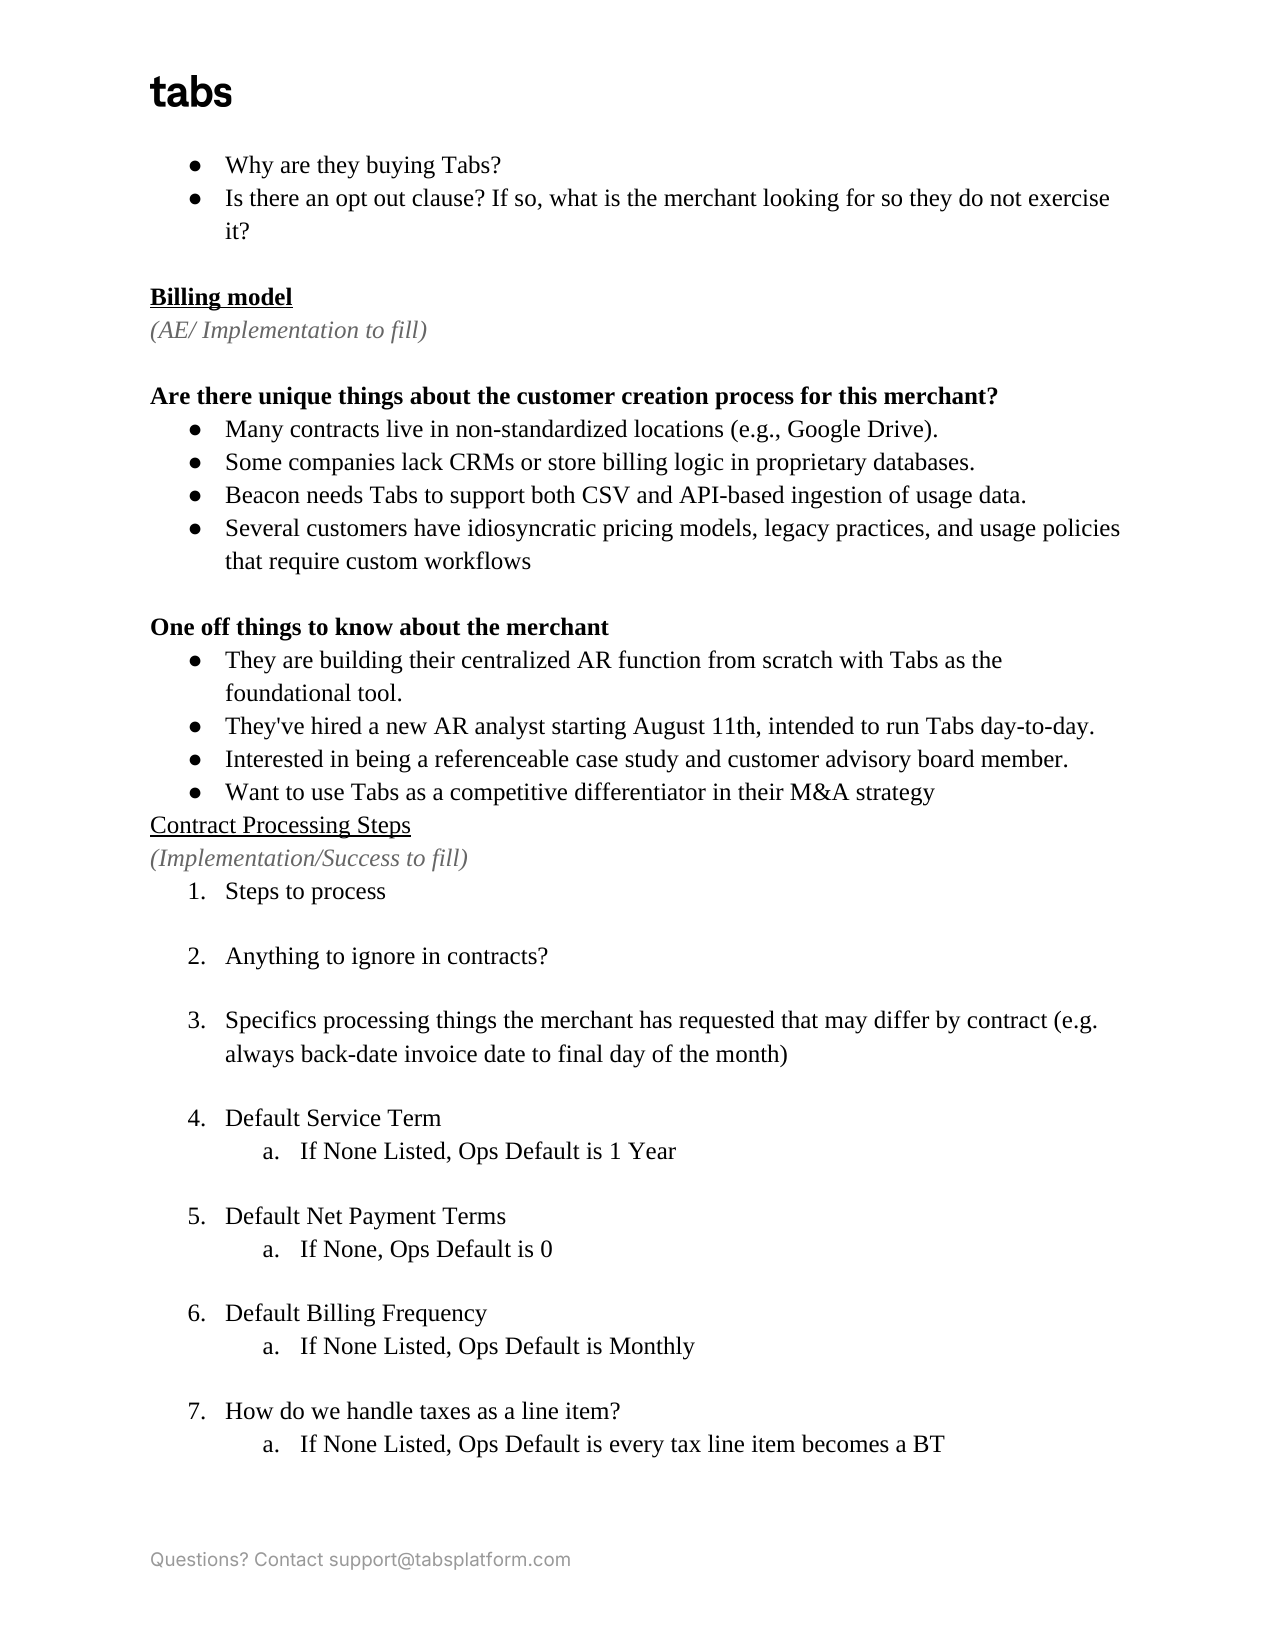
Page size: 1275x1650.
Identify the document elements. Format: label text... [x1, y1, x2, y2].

list Default Net Payment Terms [187, 1201, 1125, 1229]
list Why are they buying Tabs? [187, 150, 1125, 179]
list Is there an opt out clause? If so, what is the merchant looking for so they do not exercise it? [187, 183, 1125, 245]
text One off things to know about the merchant [150, 612, 1125, 641]
list Specifics processing things the merchant has requested that may differ by contract (e.g. always back-date invoice date to final day of the month) [187, 1006, 1125, 1099]
list Many contracts live in non-standardized locations (e.g., Google Drive). [187, 414, 1125, 443]
list Steps to process [187, 876, 1125, 937]
list How do we handle taxes as a line item? [187, 1396, 1125, 1425]
text Contract Processing Steps (Implementation/Success to fill) [150, 810, 1125, 872]
list Beacon needs Tabs to support both CSV and API-based ingestion of usage data. [187, 480, 1125, 509]
list Want to use Tabs as a competitive differentiator in their M&A strategy [187, 777, 1125, 806]
list Anything to ignore in contracts? [187, 941, 1125, 1002]
list Default Billing Frequency [187, 1298, 1125, 1327]
list If None Listed, Ops Default is 1 Year [262, 1136, 1125, 1197]
text Billing model (AE/ Implementation to fill) [150, 282, 1125, 344]
picture [150, 75, 232, 107]
list If None Listed, Ops Default is every tax line item becomes a BT [262, 1429, 1125, 1458]
list If None, Ops Default is 0 [262, 1234, 1125, 1294]
list If None Listed, Ops Default is Monthly [262, 1331, 1125, 1392]
list Several customers have idiosyncratic pricing models, legacy practices, and usage policies that require custom workflows [187, 513, 1125, 575]
list They've hired a new AR analyst starting August 11th, intended to run Tabs day-to-day. [187, 711, 1125, 740]
list They are building their centralized AR function from scratch with Tabs as the foundational tool. [187, 645, 1125, 707]
list Some companies lack CRMs or store billing logic in proprietary databases. [187, 447, 1125, 476]
list Interested in being a referenceable case study and customer advisory board member. [187, 744, 1125, 773]
list Default Service Term [187, 1103, 1125, 1132]
text Are there unique things about the customer creation process for this merchant? [150, 381, 1125, 410]
